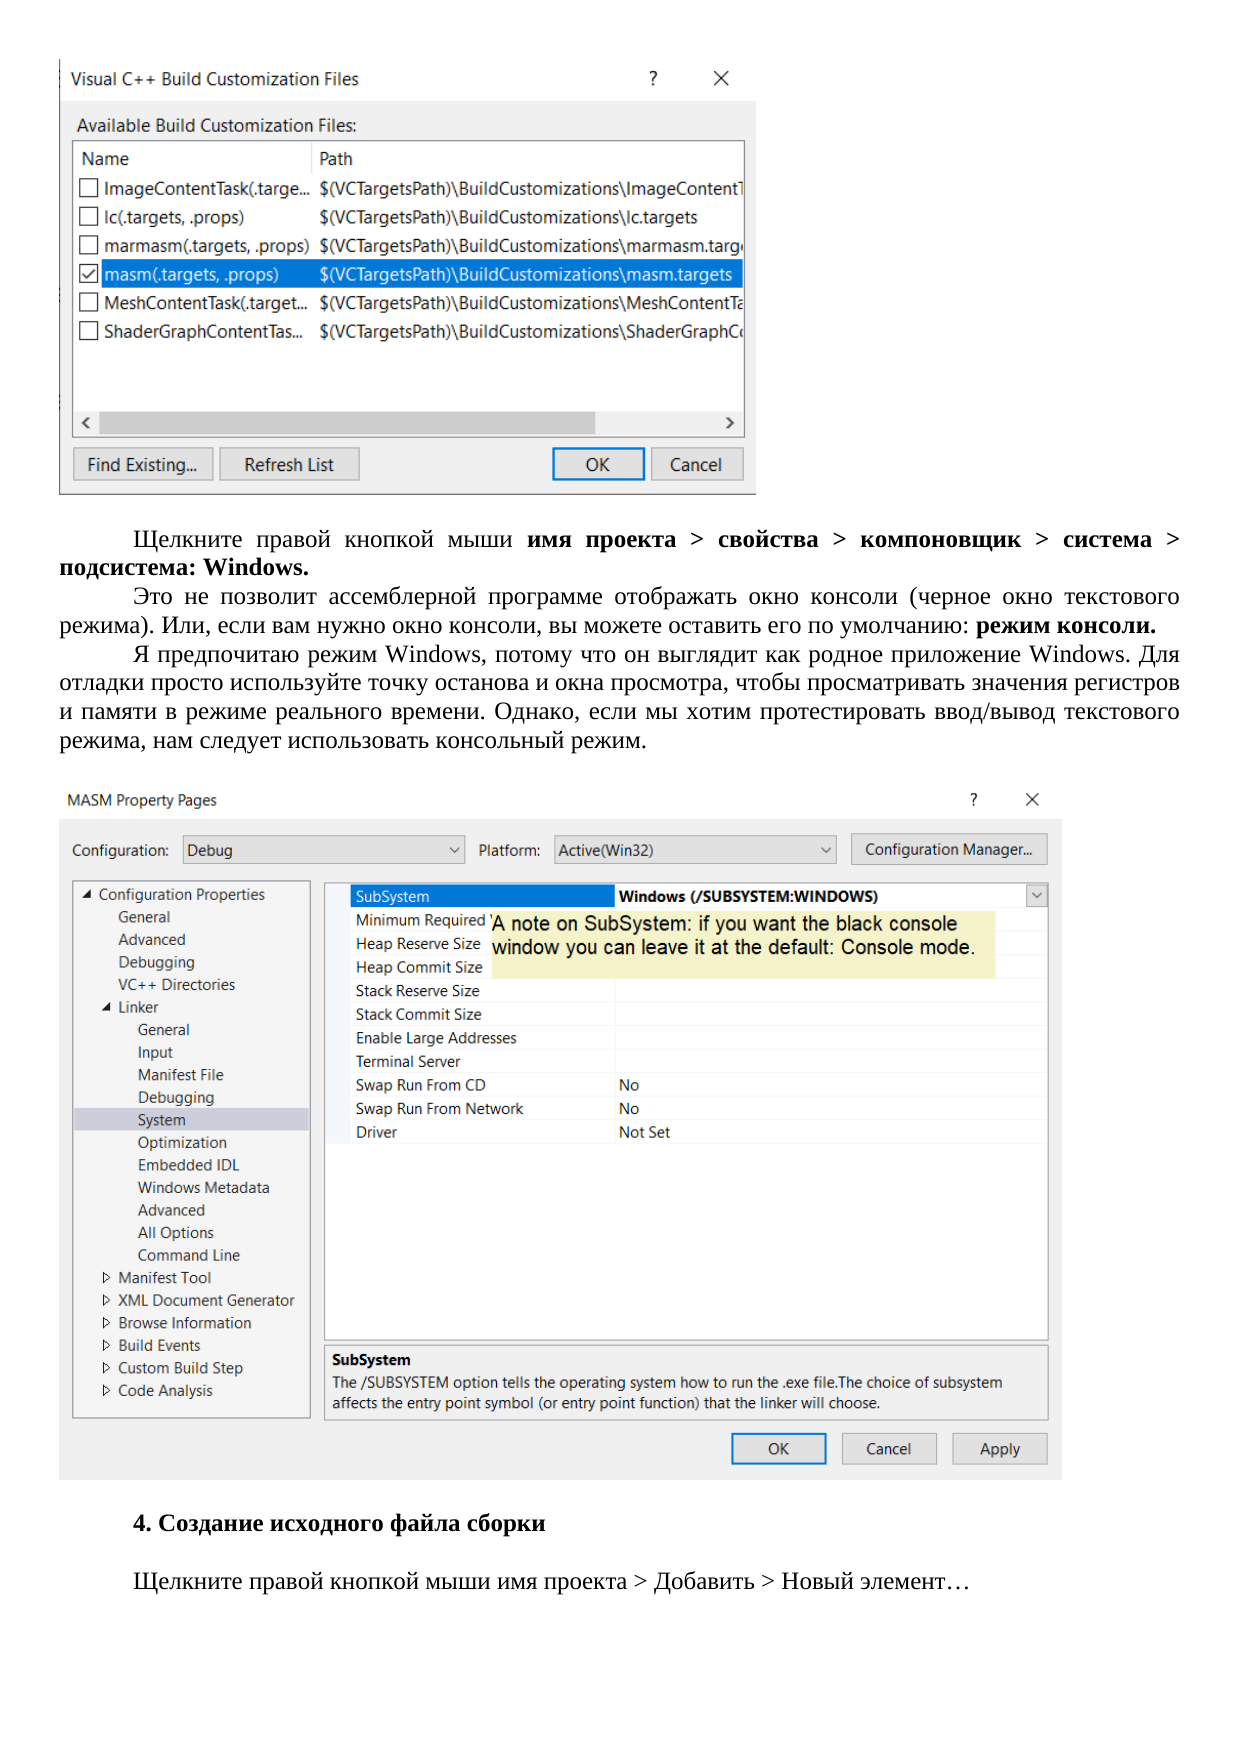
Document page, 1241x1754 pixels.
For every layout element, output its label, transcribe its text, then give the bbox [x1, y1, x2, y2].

text Я предпочитаю режим Windows, потому что он выглядит как родное приложение Windows. Для отладки просто используйте точку останова и окна просмотра, чтобы просматривать значения регистров и памяти в режиме реального времени. Однако, если мы хотим протестировать ввод/вывод текстового режима, нам следует использовать консольный режим. [59, 639, 1181, 754]
text Щелкните правой кнопкой мыши имя проекта > свойства > компоновщик > система > подсистема: Windows. [59, 524, 1181, 581]
text Щелкните правой кнопкой мыши имя проекта > Добавить > Новый элемент… [59, 1566, 1181, 1595]
text 4. Создание исходного файла сборки [59, 1508, 1181, 1537]
picture [59, 59, 757, 495]
picture [59, 782, 1062, 1480]
text Это не позволит ассемблерной программе отображать окно консоли (черное окно текстового режима). Или, если вам нужно окно консоли, вы можете оставить его по умолчанию: режим консоли. [59, 581, 1181, 639]
